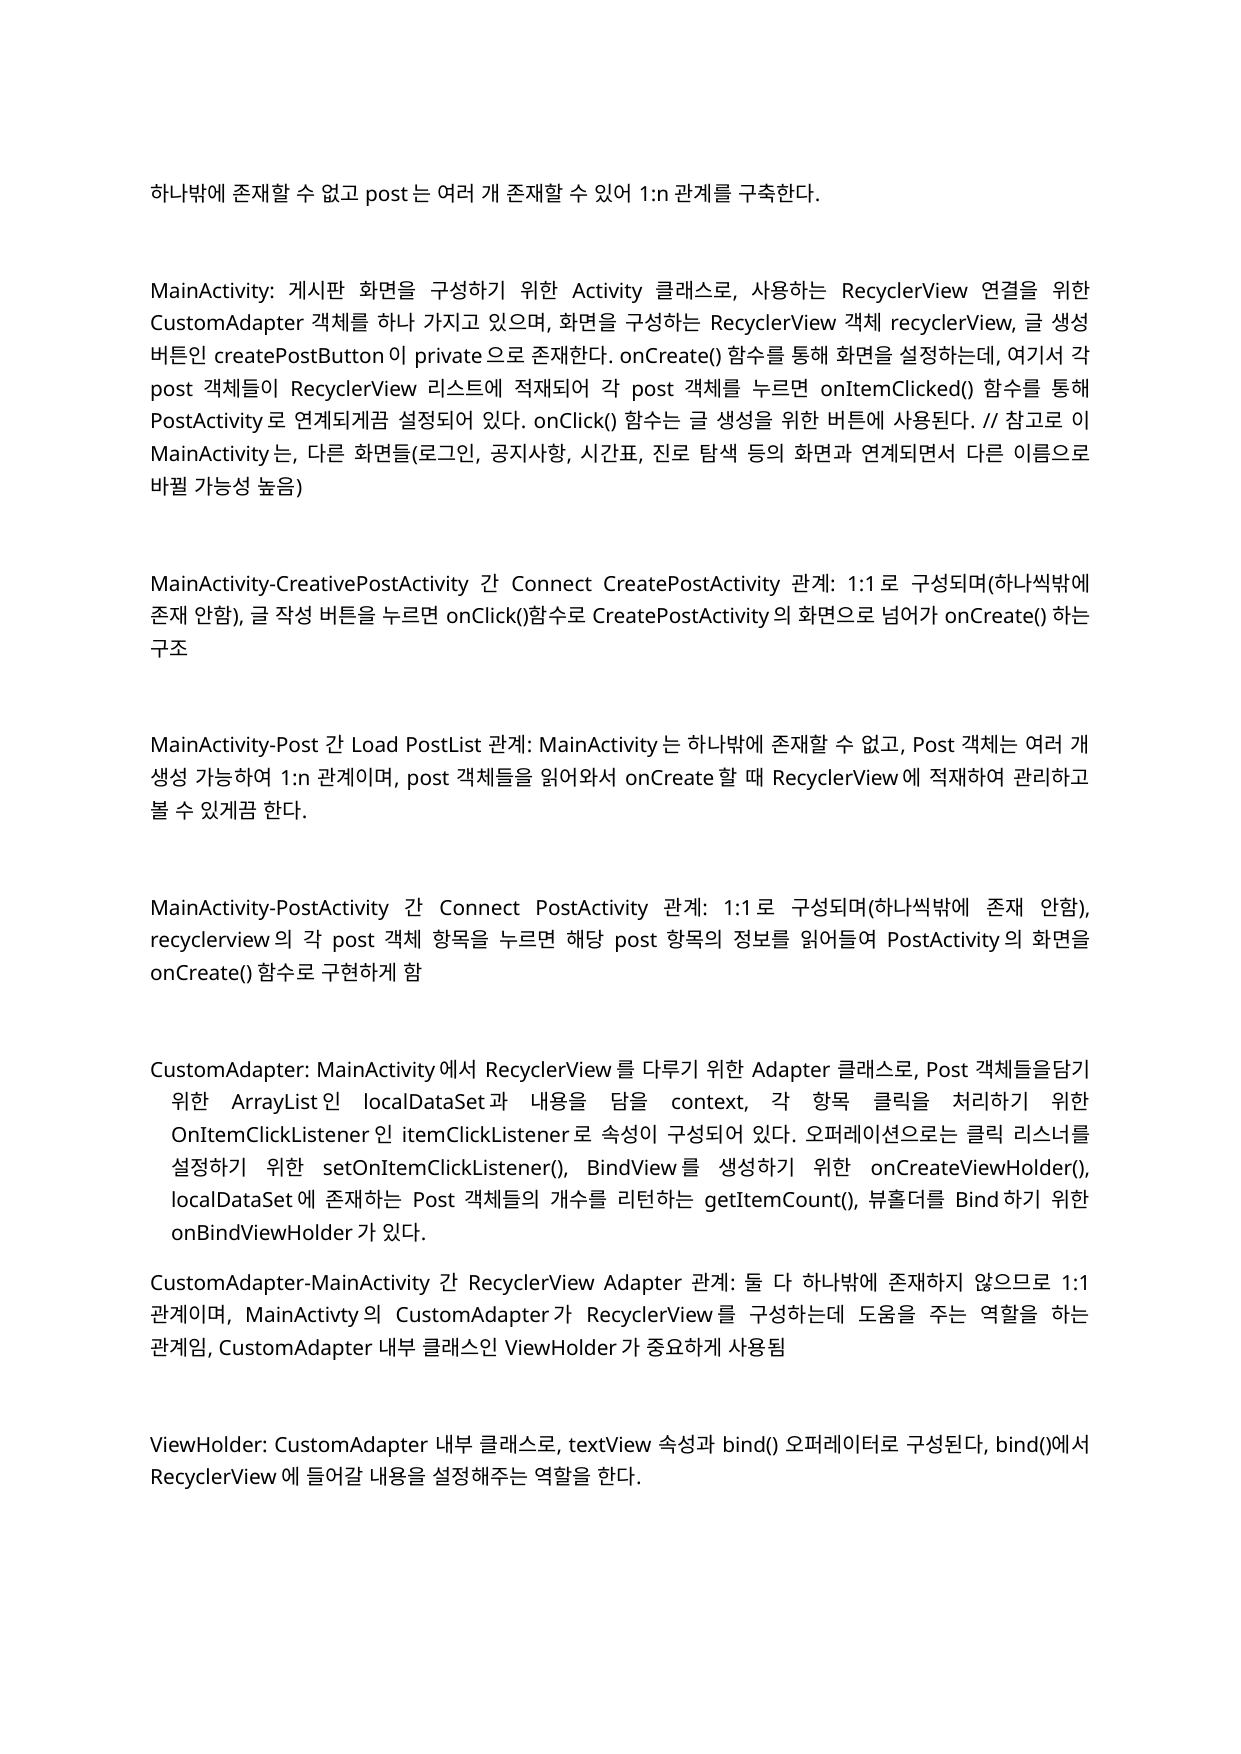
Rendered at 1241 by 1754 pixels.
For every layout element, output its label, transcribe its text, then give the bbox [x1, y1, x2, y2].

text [150, 177, 1090, 207]
text MainActivity-CreativePostActivity 간 Connect CreatePostActivity 관계: 1:1로 구성되며(하나씩밖에 존재 안함), 글 작성 버튼을 누르면 onClick()함수로 CreatePostActivity의 화면으로 넘어가 onCreate() 하는 구조 [150, 567, 1090, 662]
text ViewHolder: CustomAdapter 내부 클래스로, textView 속성과 bind() 오퍼레이터로 구성된다, bind()에서 RecyclerView에 들어갈 내용을 설정해주는 역할을 한다. [150, 1428, 1090, 1491]
text CustomAdapter-MainActivity 간 RecyclerView Adapter 관계: 둘 다 하나밖에 존재하지 않으므로 1:1 관계이며, MainActivty의 CustomAdapter가 RecyclerView를 구성하는데 도움을 주는 역할을 하는 관계임, CustomAdapter 내부 클래스인 ViewHolder가 중요하게 사용됨 [150, 1266, 1090, 1362]
text MainActivity-PostActivity 간 Connect PostActivity 관계: 1:1로 구성되며(하나씩밖에 존재 안함), recyclerview의 각 post 객체 항목을 누르면 해당 post 항목의 정보를 읽어들여 PostActivity의 화면을 onCreate() 함수로 구현하게 함 [150, 891, 1090, 987]
text MainActivity-Post 간 Load PostList 관계: MainActivity는 하나밖에 존재할 수 없고, Post 객체는 여러 개 생성 가능하여 1:n 관계이며, post 객체들을 읽어와서 onCreate할 때 RecyclerView에 적재하여 관리하고 볼 수 있게끔 한다. [150, 729, 1090, 824]
text CustomAdapter: MainActivity에서 RecyclerView를 다루기 위한 Adapter 클래스로, Post 객체들을담기 위한 ArrayList인 localDataSet과 내용을 담을 context, 각 항목 클릭을 처리하기 위한 OnItemClickListener인 itemClickListener로 속성이 구성되어 있다. 오퍼레이션으로는 클릭 리스너를 설정하기 위한 setOnItemClickListener(), BindView를 생성하기 위한 onCreateViewHolder(), localDataSet에 존재하는 Post 객체들의 개수를 리턴하는 getItemCount(), 뷰홀더를 Bind하기 위한 onBindViewHolder가 있다. [150, 1053, 1090, 1247]
text MainActivity: 게시판 화면을 구성하기 위한 Activity 클래스로, 사용하는 RecyclerView 연결을 위한 CustomAdapter 객체를 하나 가지고 있으며, 화면을 구성하는 RecyclerView 객체 recyclerView, 글 생성 버튼인 createPostButton이 private으로 존재한다. onCreate() 함수를 통해 화면을 설정하는데, 여기서 각 post 객체들이 RecyclerView 리스트에 적재되어 각 post 객체를 누르면 onItemClicked() 함수를 통해 PostActivity로 연계되게끔 설정되어 있다. onClick() 함수는 글 생성을 위한 버튼에 사용된다. // 참고로 이 MainActivity는, 다른 화면들(로그인, 공지사항, 시간표, 진로 탐색 등의 화면과 연계되면서 다른 이름으로 바뀔 가능성 높음) [150, 274, 1090, 500]
